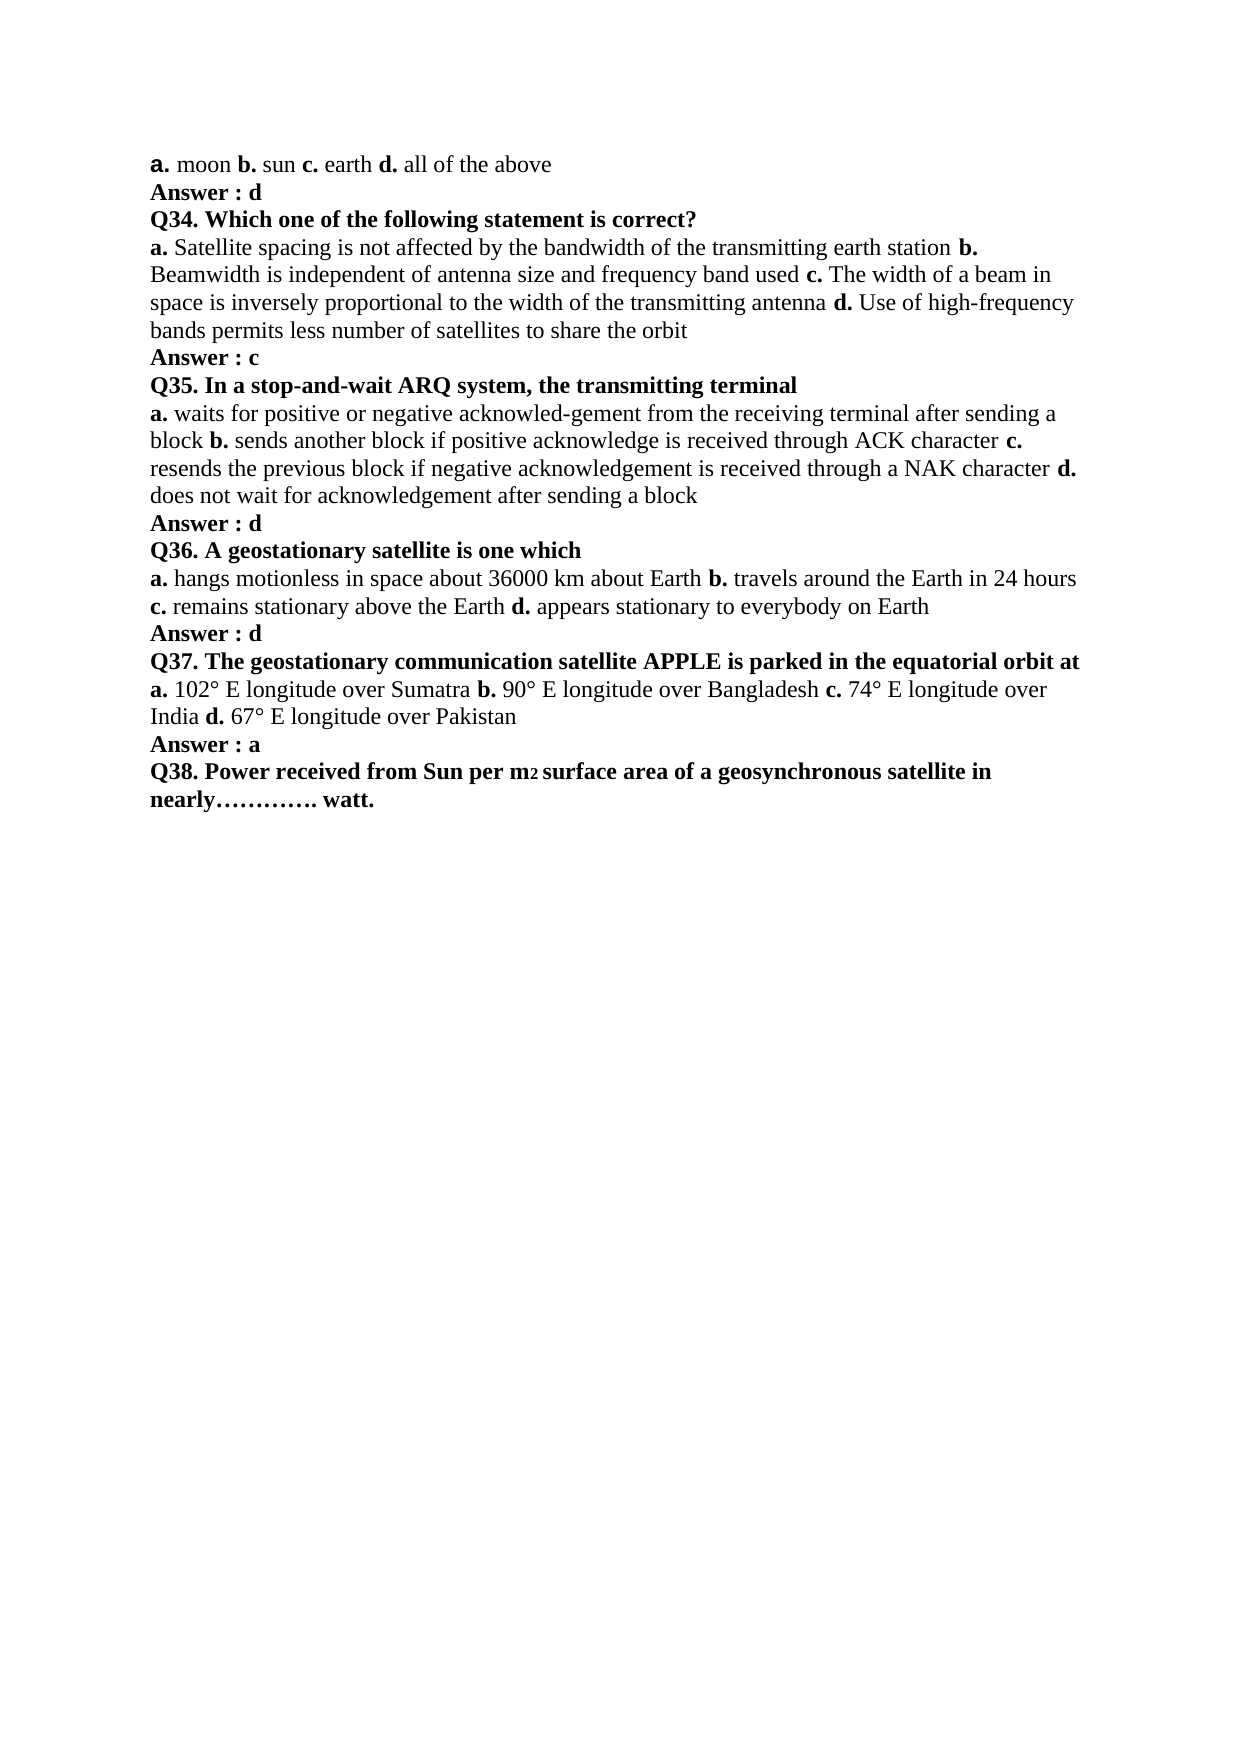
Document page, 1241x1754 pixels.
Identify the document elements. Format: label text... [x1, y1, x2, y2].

text a. hangs motionless in space about 36000 km about Earth b. travels around the Earth in 24 hours c. remains stationary above the Earth d. appears stationary to everybody on Earth [150, 564, 1090, 619]
text Answer : d [150, 619, 1090, 647]
text Answer : a [150, 730, 1090, 757]
text Answer : d [150, 178, 1090, 205]
text Q37. The geostationary communication satellite APPLE is parked in the equatorial orbit at [150, 647, 1090, 674]
text a. waits for positive or negative acknowled-gement from the receiving terminal after sending a block b. sends another block if positive acknowledge is received through ACK character c. resends the previous block if negative acknowledgement is received through a NAK character d. does not wait for acknowledgement after sending a block [150, 398, 1090, 509]
text a. 102° E longitude over Sumatra b. 90° E longitude over Bangladesh c. 74° E longitude over India d. 67° E longitude over Pakistan [150, 674, 1090, 730]
text a. moon b. sun c. earth d. all of the above [150, 150, 1090, 178]
text Q38. Power received from Sun per m2 surface area of a geosynchronous satellite in nearly…………. watt. [150, 757, 1090, 813]
text Q36. A geostationary satellite is one which [150, 537, 1090, 564]
text a. Satellite spacing is not affected by the bandwidth of the transmitting earth station b. Beamwidth is independent of antenna size and frequency band used c. The width of a beam in space is inversely proportional to the width of the transmitting antenna d. Use of high-frequency bands permits less number of satellites to share the orbit [150, 233, 1090, 343]
text Q35. In a stop-and-wait ARQ system, the transmitting terminal [150, 371, 1090, 398]
text Answer : d [150, 509, 1090, 537]
text Answer : c [150, 343, 1090, 371]
text Q34. Which one of the following statement is correct? [150, 205, 1090, 233]
